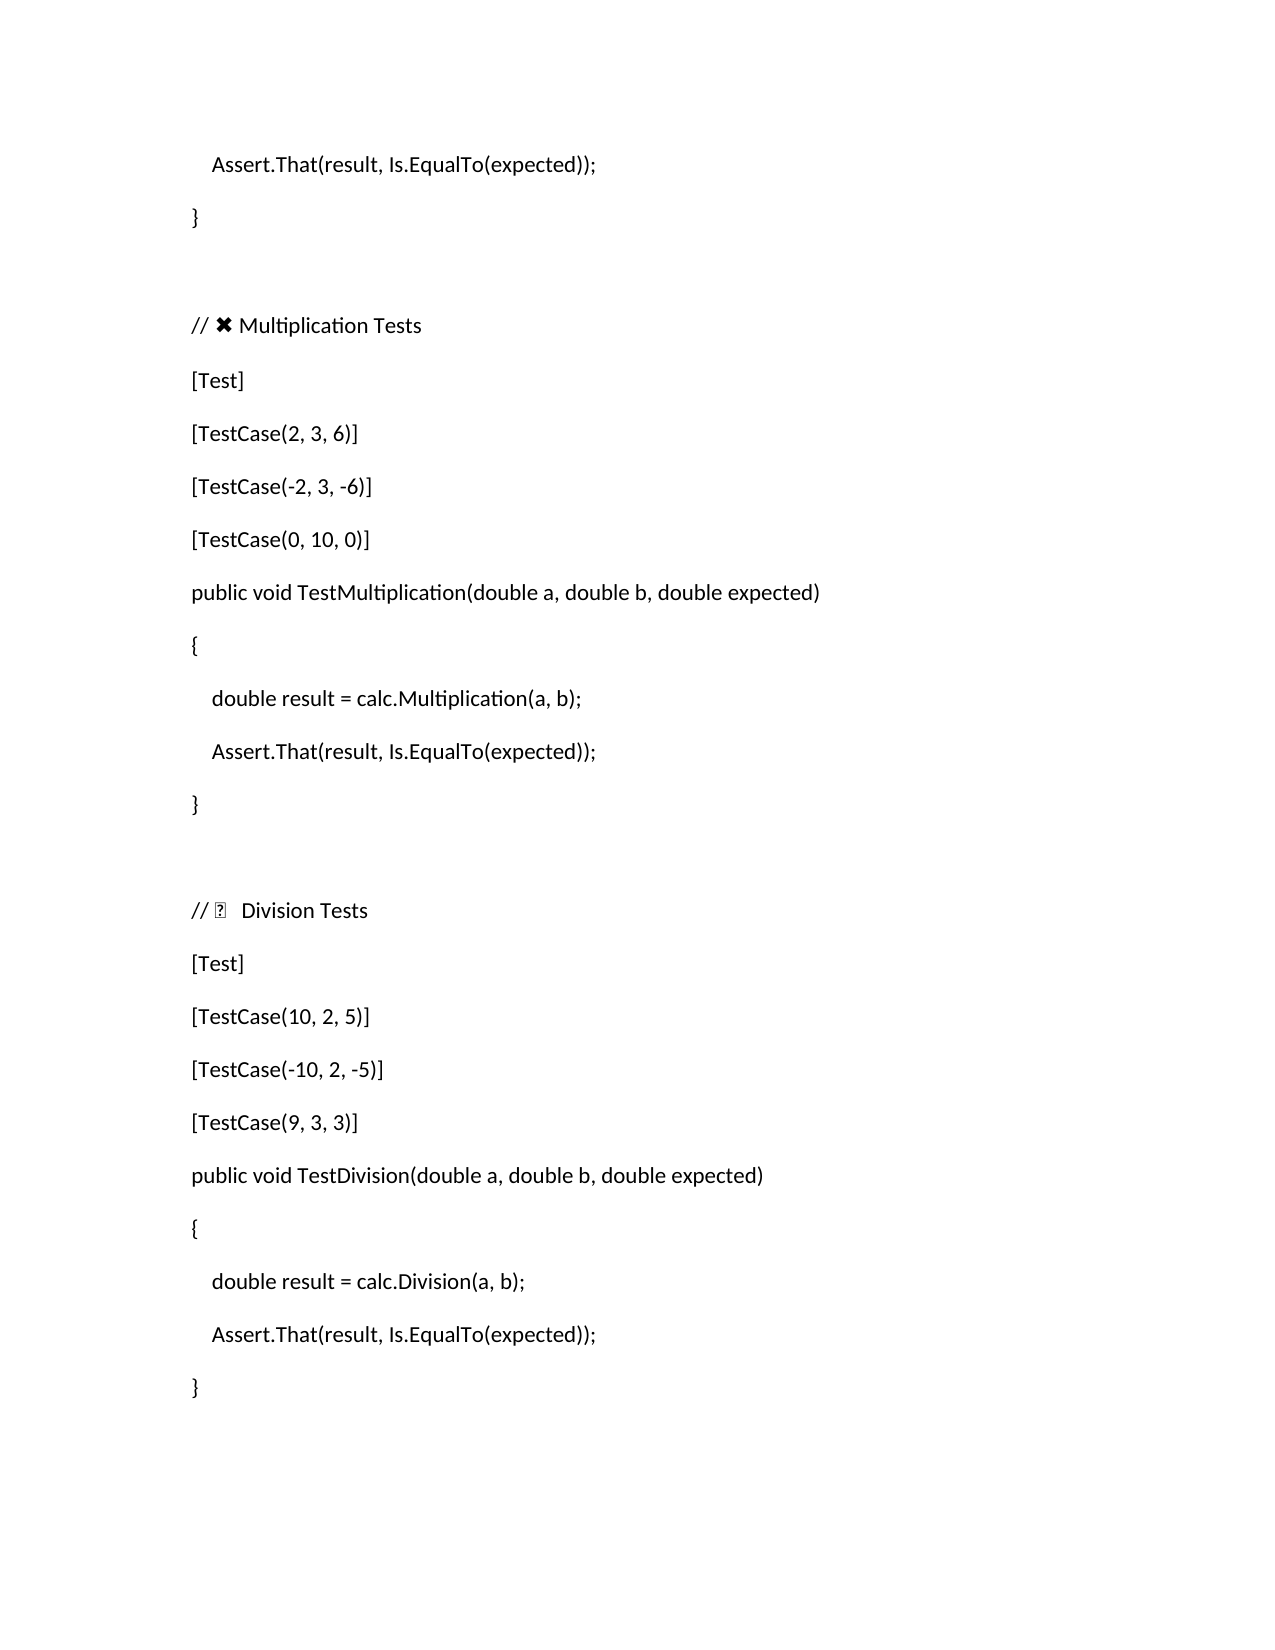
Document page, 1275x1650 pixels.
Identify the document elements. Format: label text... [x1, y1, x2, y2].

text [TestCase(-10, 2, -5)] [150, 1055, 1125, 1083]
text double result = calc.Division(a, b); [150, 1267, 1125, 1295]
text public void TestDivision(double a, double b, double expected) [150, 1161, 1125, 1189]
text // ➗ Division Tests [150, 896, 1125, 924]
text Assert.That(result, Is.EqualTo(expected)); [150, 737, 1125, 765]
text { [150, 631, 1125, 659]
text public void TestMultiplication(double a, double b, double expected) [150, 578, 1125, 606]
text [TestCase(0, 10, 0)] [150, 525, 1125, 553]
text } [150, 790, 1125, 818]
text Assert.That(result, Is.EqualTo(expected)); [150, 1320, 1125, 1348]
text [Test] [150, 366, 1125, 394]
text Assert.That(result, Is.EqualTo(expected)); [150, 150, 1125, 178]
text [TestCase(9, 3, 3)] [150, 1108, 1125, 1136]
text double result = calc.Multiplication(a, b); [150, 684, 1125, 712]
text } [150, 203, 1125, 231]
text [TestCase(10, 2, 5)] [150, 1002, 1125, 1030]
text [TestCase(2, 3, 6)] [150, 419, 1125, 447]
text // ✖️ Multiplication Tests [150, 309, 1125, 340]
text { [150, 1214, 1125, 1242]
text [Test] [150, 949, 1125, 977]
text } [150, 1373, 1125, 1401]
text [TestCase(-2, 3, -6)] [150, 472, 1125, 500]
